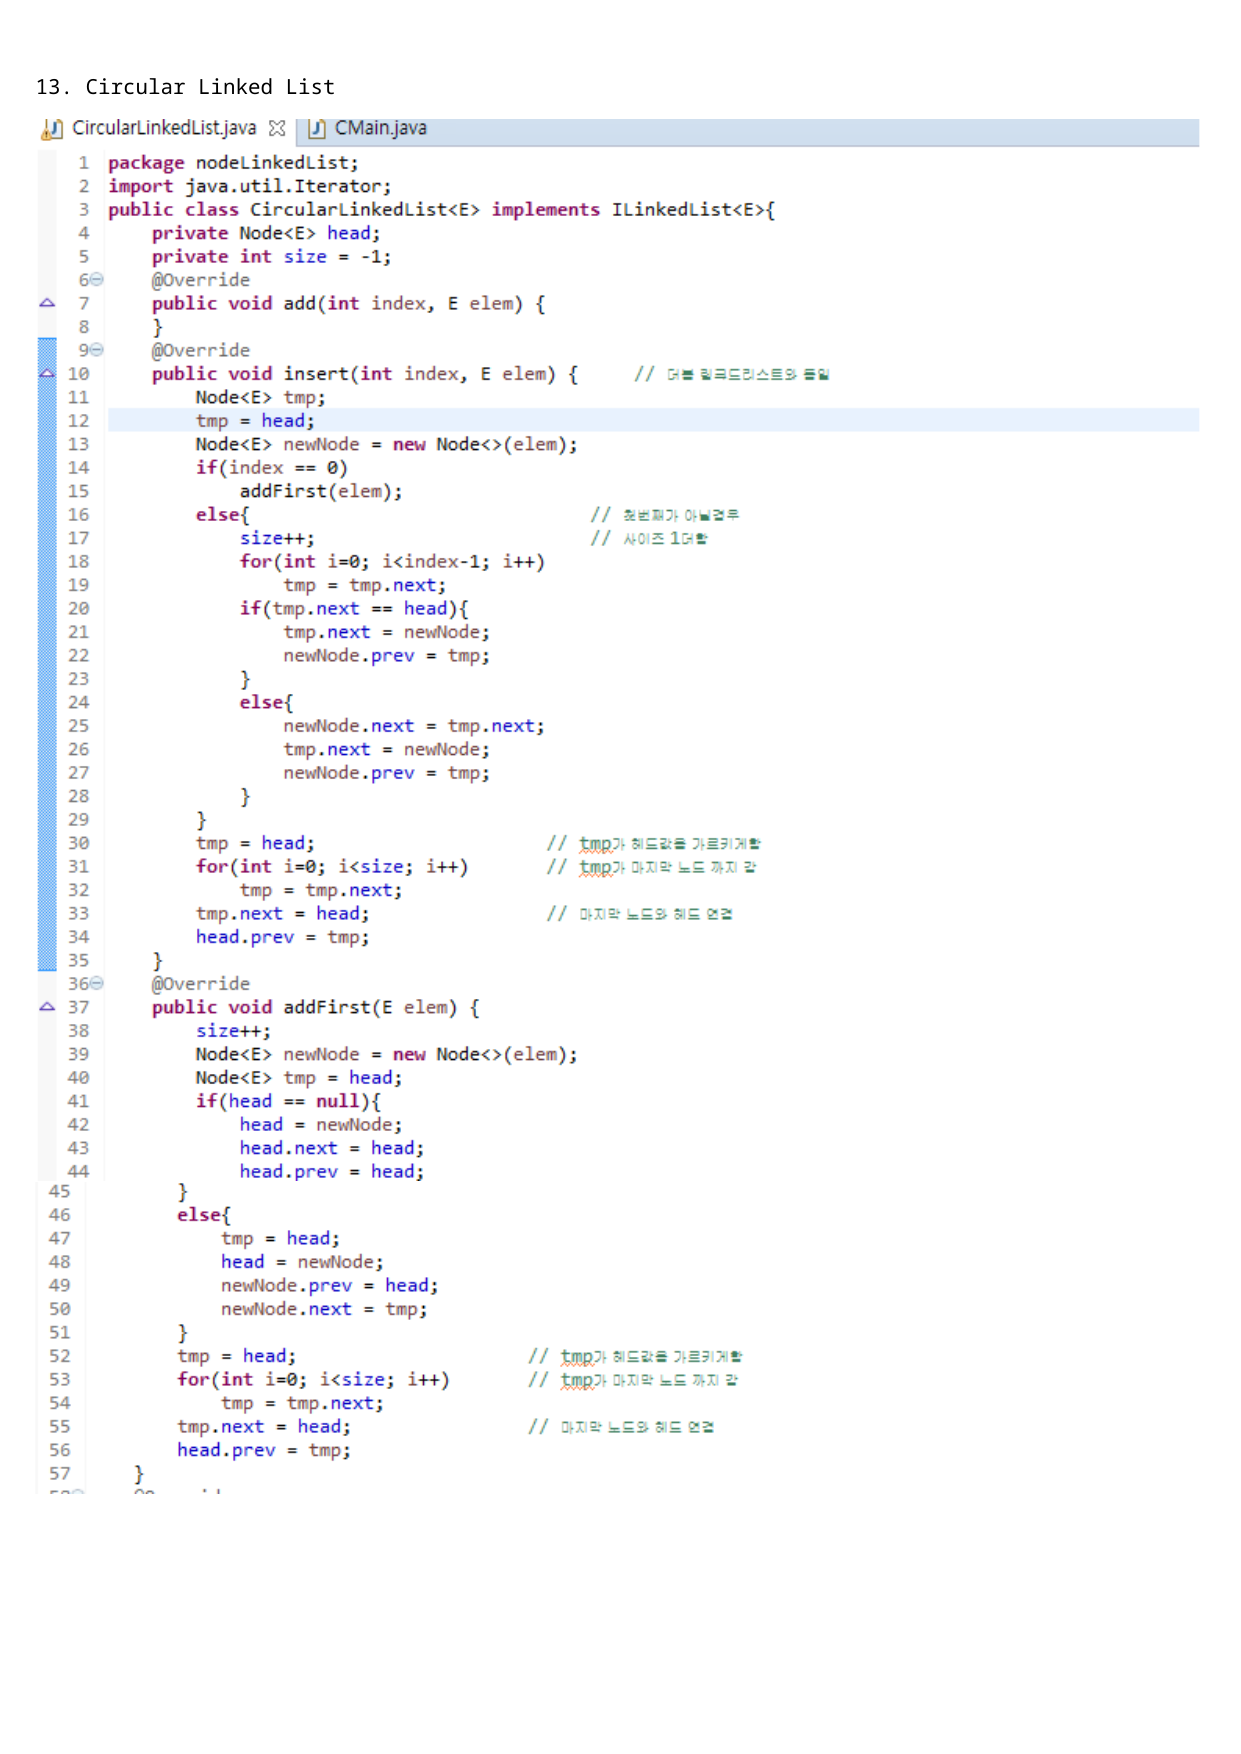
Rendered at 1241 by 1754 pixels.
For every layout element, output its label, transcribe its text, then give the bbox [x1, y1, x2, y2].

picture [35, 1182, 775, 1494]
text 13. Circular Linked List [35, 72, 1205, 101]
picture [35, 119, 1200, 1181]
